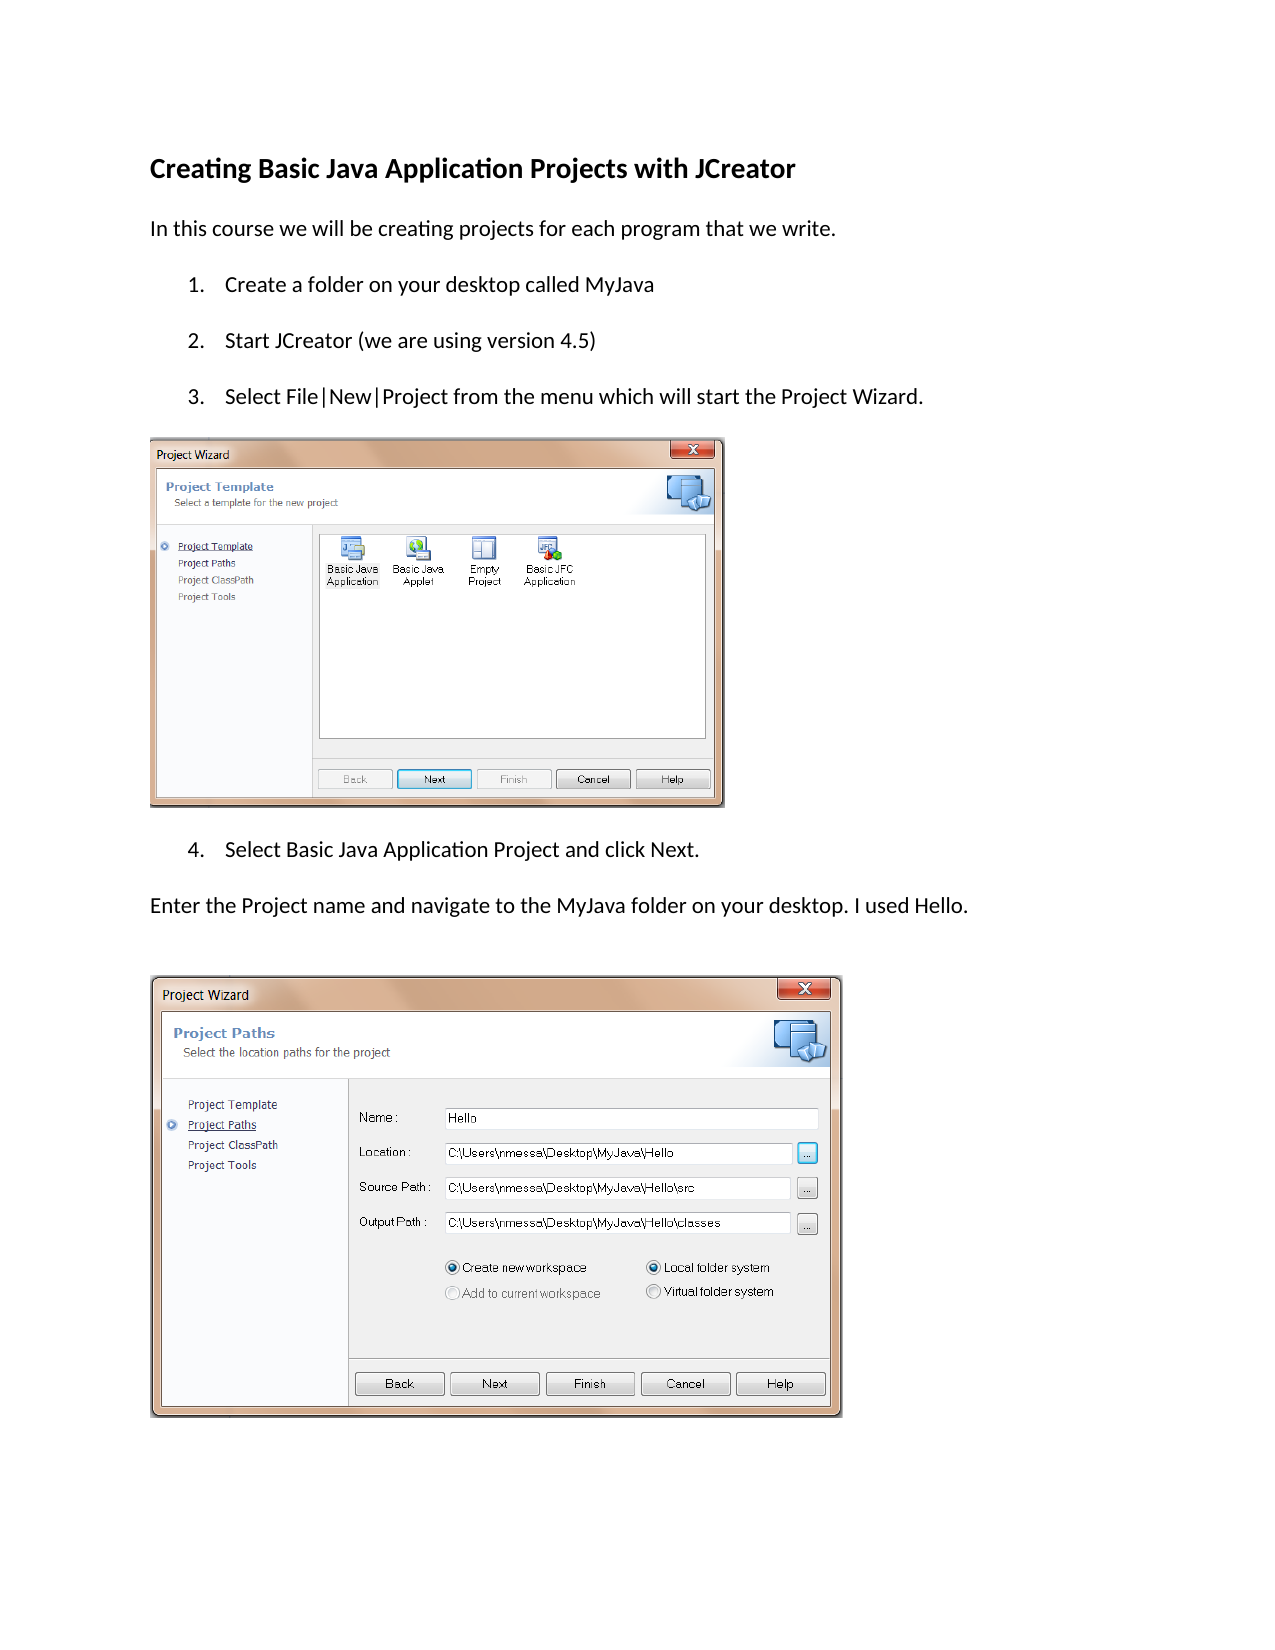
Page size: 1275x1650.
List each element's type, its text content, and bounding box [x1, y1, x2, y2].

picture [150, 975, 843, 1418]
list Select File|New|Project from the menu which will start the Project Wizard. [187, 382, 1125, 410]
list Select Basic Java Application Project and click Next. [187, 835, 1125, 863]
text Creating Basic Java Application Projects with JCreator [150, 150, 1125, 186]
list Start JCreator (we are using version 4.5) [187, 326, 1125, 354]
text In this course we will be creating projects for each program that we write. [150, 214, 1125, 242]
text Enter the Project name and navigate to the MyJava folder on your desktop. I used Hello. [150, 891, 1125, 919]
list Create a folder on your desktop called MyJava [187, 270, 1125, 298]
picture [150, 437, 725, 808]
